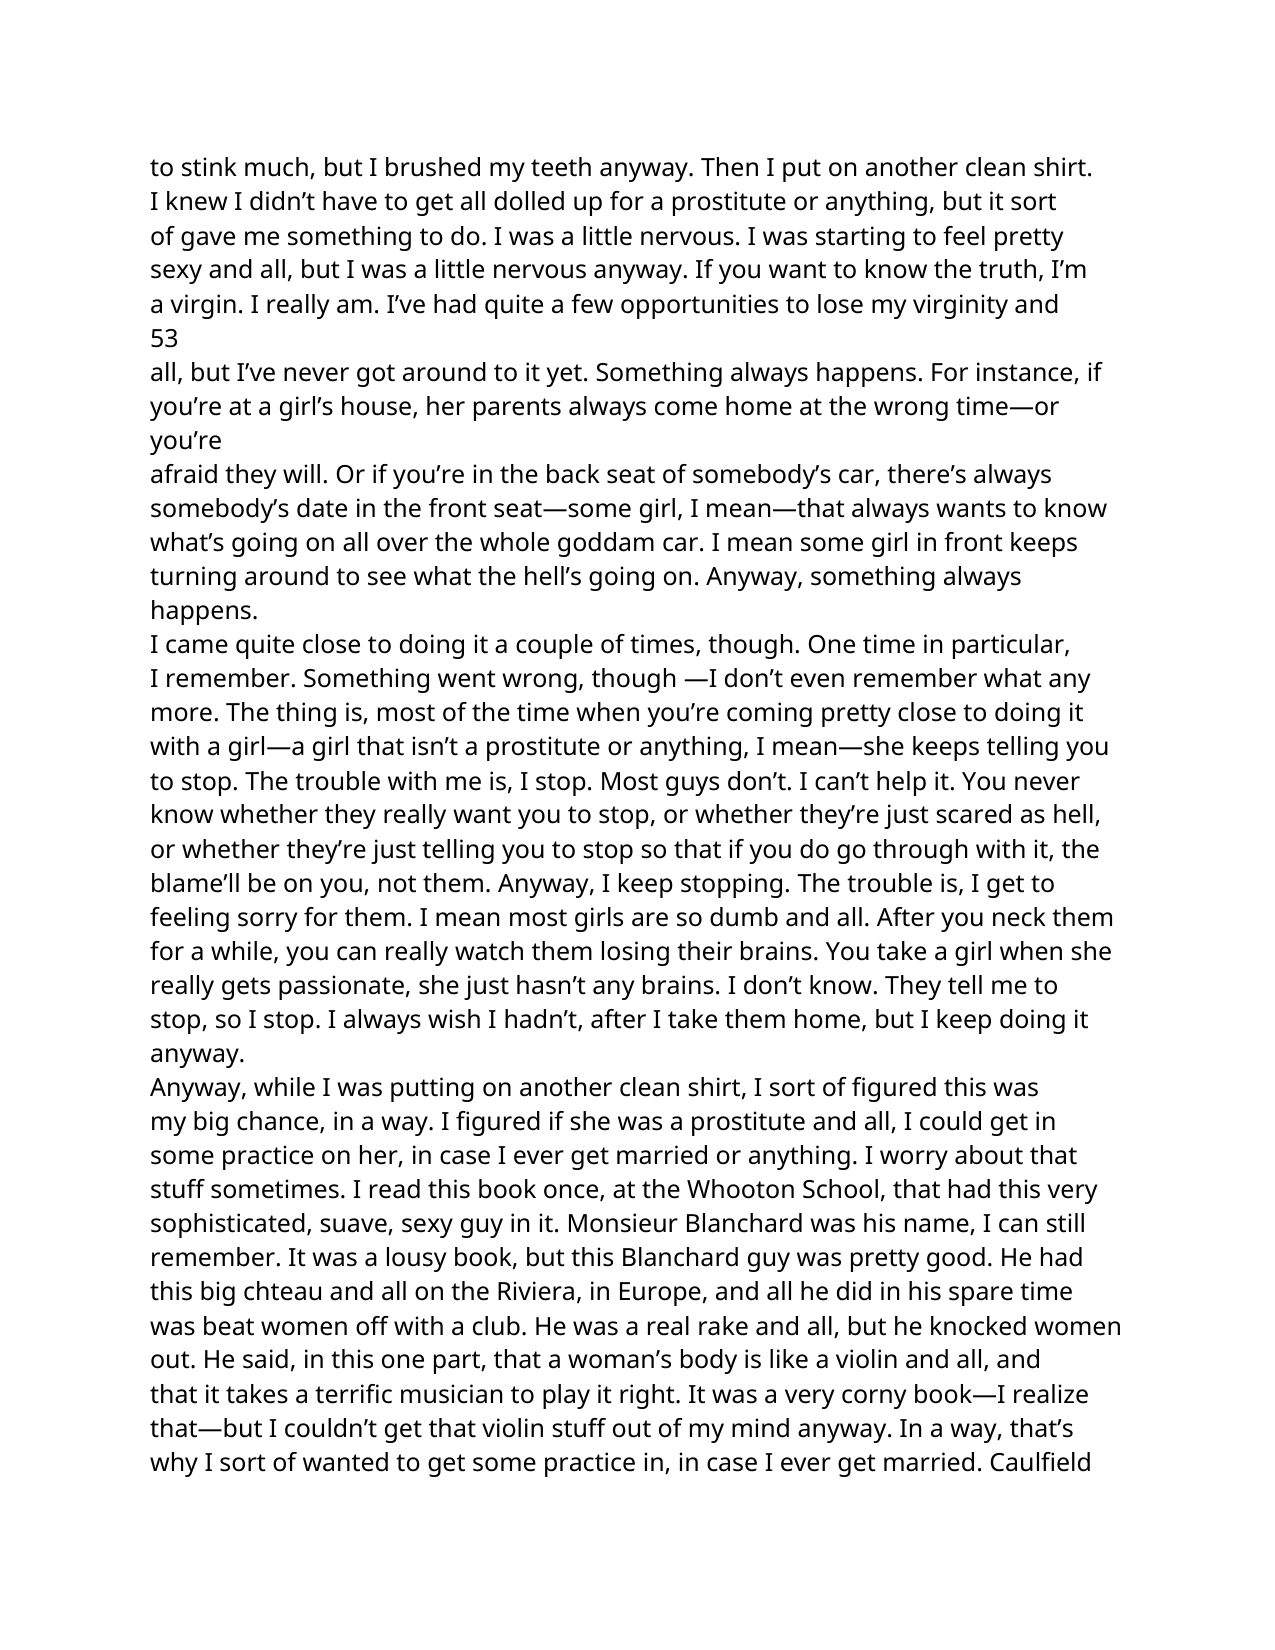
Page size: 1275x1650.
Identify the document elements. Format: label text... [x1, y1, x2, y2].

text turning around to see what the hell’s going on. Anyway, something always happens. [150, 559, 1125, 627]
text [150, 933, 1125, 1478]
text what’s going on all over the whole goddam car. I mean some girl in front keeps [150, 525, 1125, 559]
text or whether they’re just telling you to stop so that if you do go through with it, the [150, 831, 1125, 865]
text you’re at a girl’s house, her parents always come home at the wrong time—or you’re [150, 388, 1125, 457]
text a virgin. I really am. I’ve had quite a few opportunities to lose my virginity and [150, 286, 1125, 320]
text I remember. Something went wrong, though —I don’t even remember what any [150, 661, 1125, 695]
text with a girl—a girl that isn’t a prostitute or anything, I mean—she keeps telling you [150, 729, 1125, 763]
text afraid they will. Or if you’re in the back seat of somebody’s car, there’s always [150, 457, 1125, 491]
text know whether they really want you to stop, or whether they’re just scared as hell, [150, 797, 1125, 831]
text more. The thing is, most of the time when you’re coming pretty close to doing it [150, 695, 1125, 729]
text of gave me something to do. I was a little nervous. I was starting to feel pretty [150, 218, 1125, 252]
text I came quite close to doing it a couple of times, though. One time in particular, [150, 627, 1125, 661]
text feeling sorry for them. I mean most girls are so dumb and all. After you neck them [150, 899, 1125, 933]
text sexy and all, but I was a little nervous anyway. If you want to know the truth, I’m [150, 252, 1125, 286]
text somebody’s date in the front seat—some girl, I mean—that always wants to know [150, 491, 1125, 525]
text blame’ll be on you, not them. Anyway, I keep stopping. The trouble is, I get to [150, 865, 1125, 899]
text I knew I didn’t have to get all dolled up for a prostitute or anything, but it sort [150, 184, 1125, 218]
text to stink much, but I brushed my teeth anyway. Then I put on another clean shirt. [150, 150, 1125, 184]
text all, but I’ve never got around to it yet. Something always happens. For instance, if [150, 354, 1125, 388]
text to stop. The trouble with me is, I stop. Most guys don’t. I can’t help it. You never [150, 763, 1125, 797]
text 53 [150, 320, 1125, 354]
